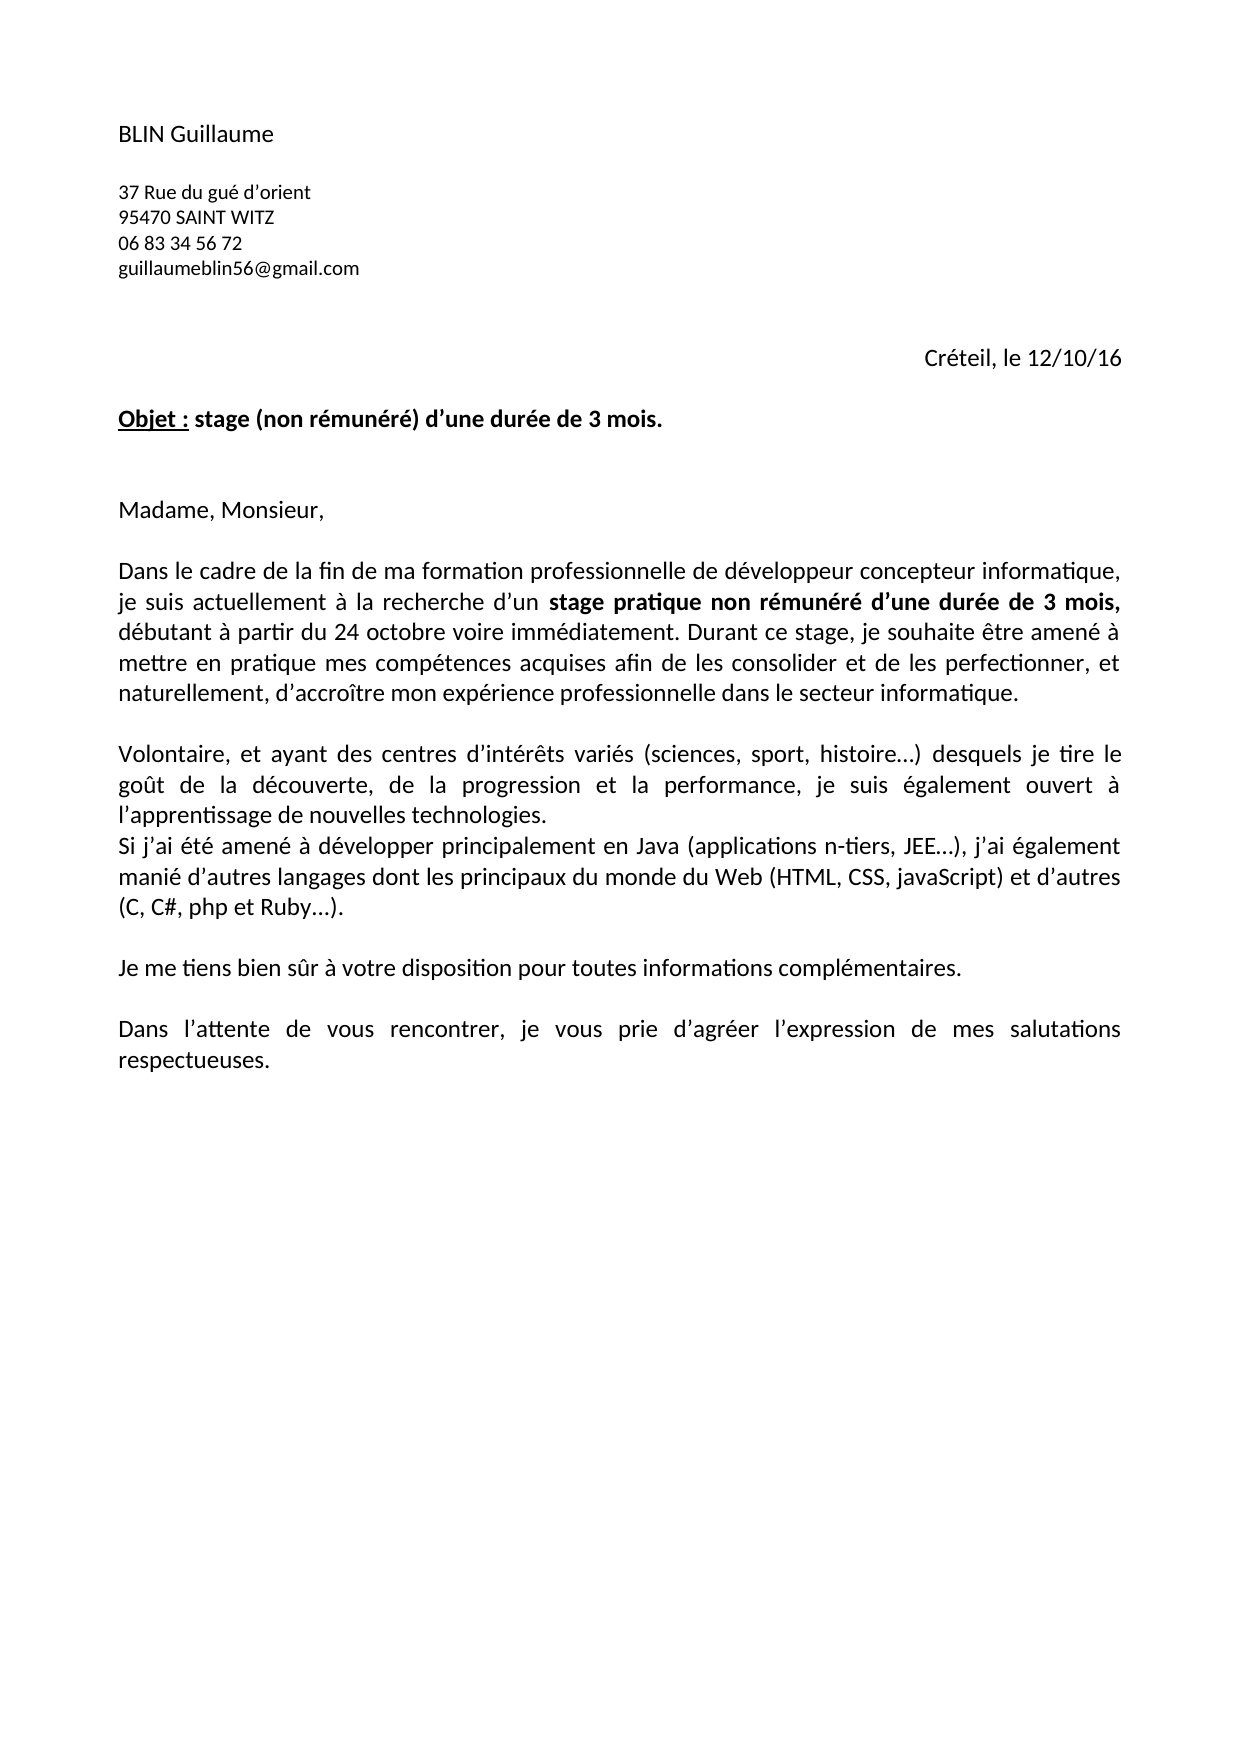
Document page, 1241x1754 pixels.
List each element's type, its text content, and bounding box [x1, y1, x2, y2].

text 06 83 34 56 72 [118, 230, 1122, 255]
text Créteil, le 12/10/16 [118, 342, 1122, 372]
text BLIN Guillaume [118, 118, 1122, 149]
text Je me tiens bien sûr à votre disposition pour toutes informations complémentaires. [118, 952, 1122, 983]
text Dans l’attente de vous rencontrer, je vous prie d’agréer l’expression de mes salutations respectueuses. [118, 1013, 1122, 1074]
text Si j’ai été amené à développer principalement en Java (applications n-tiers, JEE…), j’ai également manié d’autres langages dont les principaux du monde du Web (HTML, CSS, javaScript) et d’autres (C, C#, php et Ruby...). [118, 830, 1122, 922]
text guillaumeblin56@gmail.com [118, 255, 1122, 281]
text Objet : stage (non rémunéré) d’une durée de 3 mois. [118, 403, 1122, 433]
text 95470 SAINT WITZ [118, 204, 1122, 230]
text Madame, Monsieur, [118, 494, 1122, 525]
text Volontaire, et ayant des centres d’intérêts variés (sciences, sport, histoire…) desquels je tire le goût de la découverte, de la progression et la performance, je suis également ouvert à l’apprentissage de nouvelles technologies. [118, 739, 1122, 830]
text 37 Rue du gué d’orient [118, 179, 1122, 204]
text Dans le cadre de la fin de ma formation professionnelle de développeur concepteur informatique, je suis actuellement à la recherche d’un stage pratique non rémunéré d’une durée de 3 mois, débutant à partir du 24 octobre voire immédiatement. Durant ce stage, je souhaite être amené à mettre en pratique mes compétences acquises afin de les consolider et de les perfectionner, et naturellement, d’accroître mon expérience professionnelle dans le secteur informatique. [118, 556, 1122, 708]
